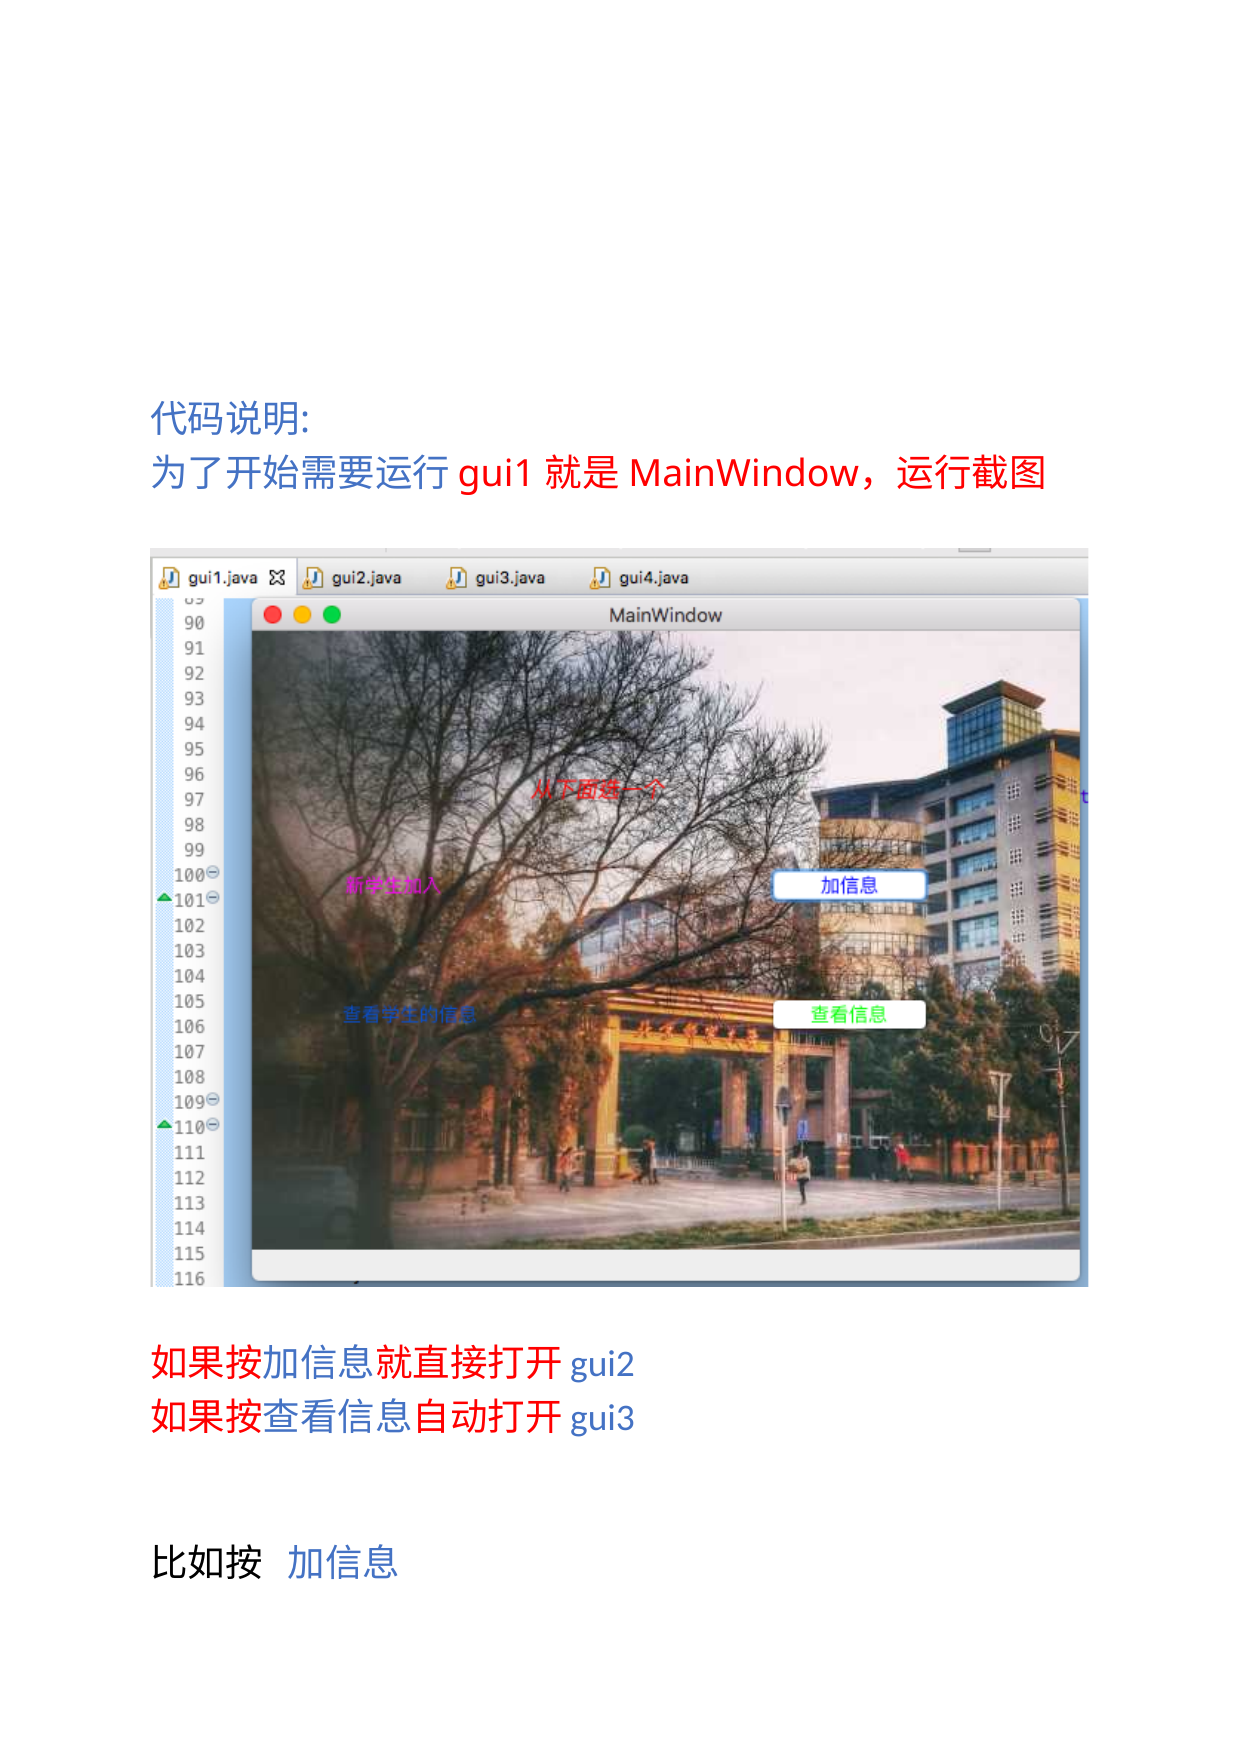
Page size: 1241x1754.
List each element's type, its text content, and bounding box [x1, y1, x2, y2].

text 比如按 加信息 [150, 1533, 1090, 1587]
text 为了开始需要运行gui1 就是 MainWindow，运行截图 [150, 443, 1090, 497]
text 如果按加信息就直接打开gui2 [150, 1333, 1090, 1387]
text 代码说明: [150, 388, 1090, 443]
text 如果按查看信息自动打开gui3 [150, 1387, 1090, 1441]
picture [150, 548, 1089, 1287]
